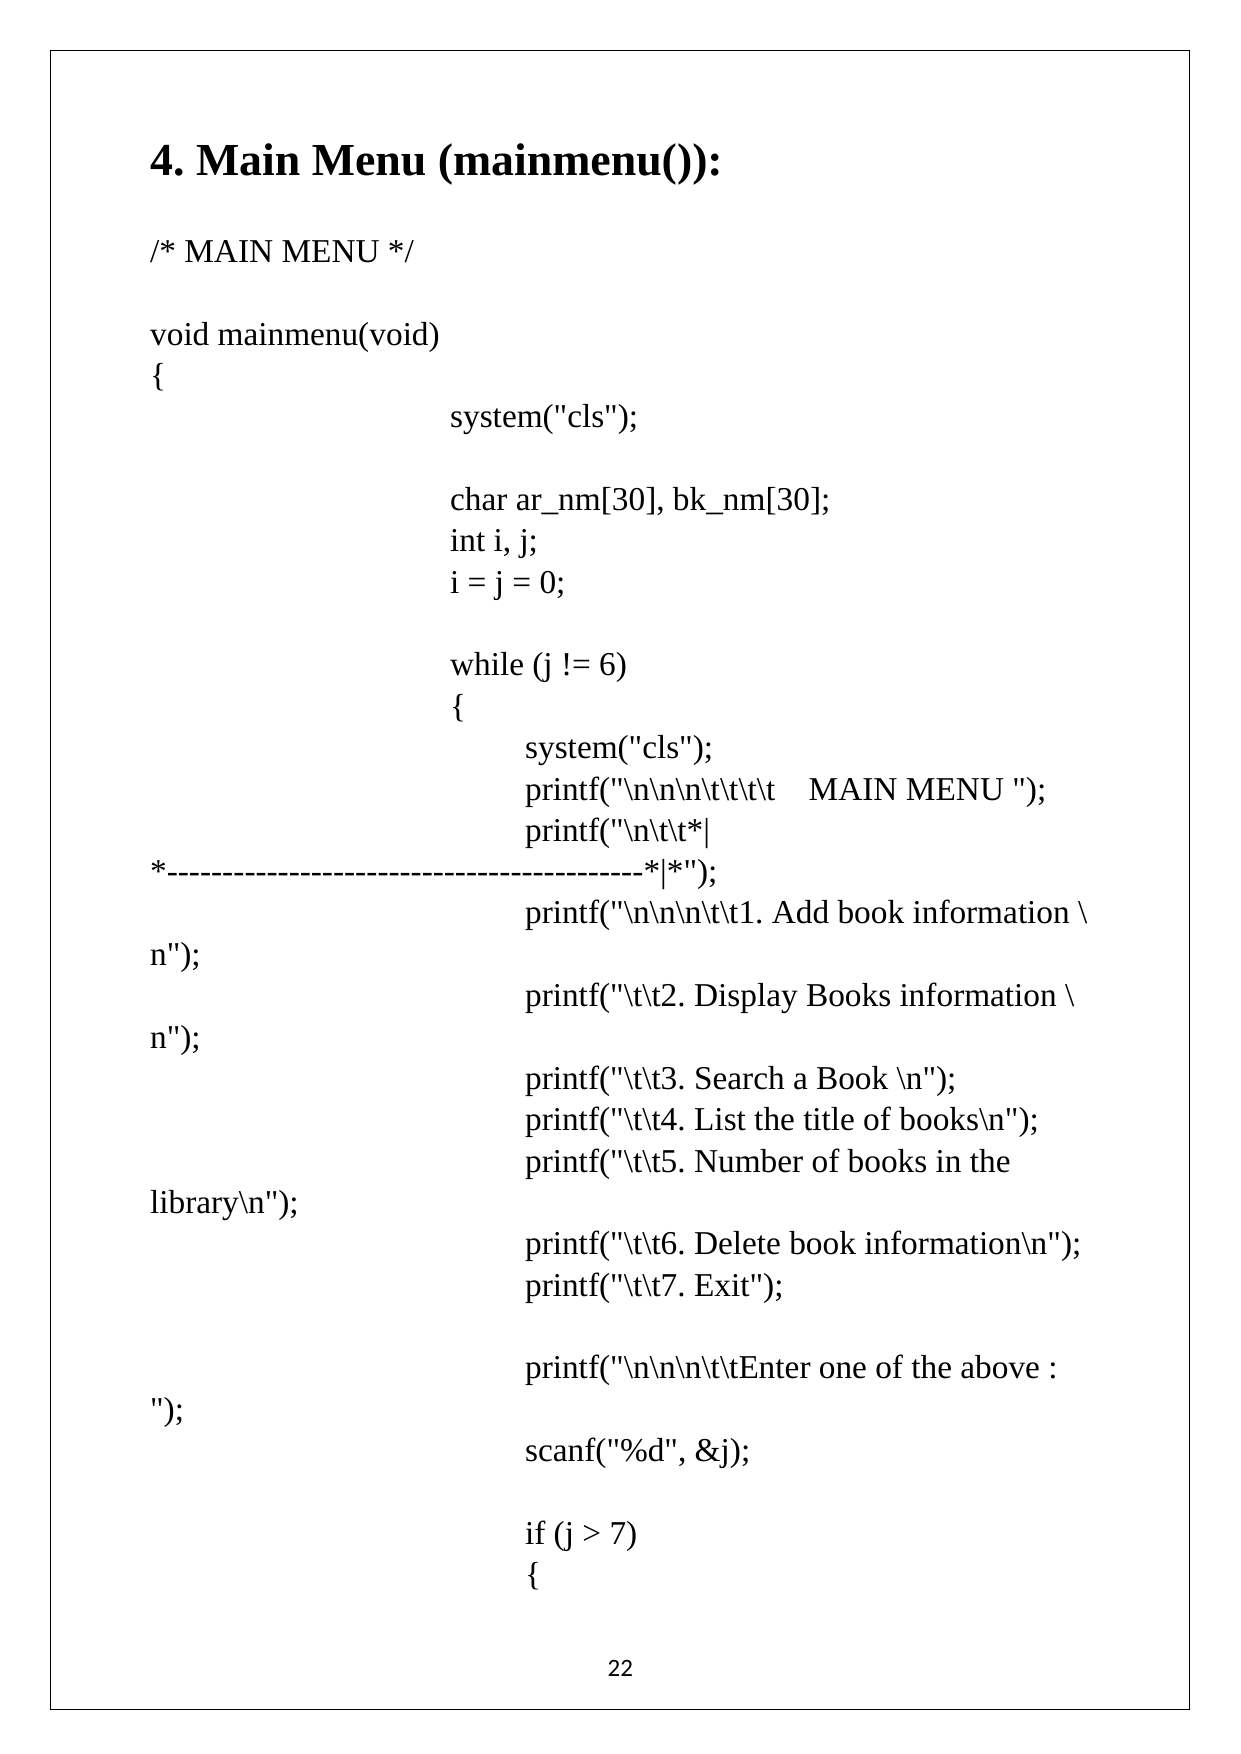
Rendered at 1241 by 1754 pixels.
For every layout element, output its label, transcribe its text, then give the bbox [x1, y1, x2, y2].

text system("cls"); [150, 397, 1090, 435]
text printf("\t\t3. Search a Book \n"); [150, 1058, 1090, 1097]
text void mainmenu(void) [150, 314, 1090, 352]
text system("cls"); [150, 727, 1090, 766]
text printf("\t\t4. List the title of books\n"); [150, 1099, 1090, 1138]
text printf("\t\t2. Display Books information \n"); [150, 976, 1090, 1055]
text char ar_nm[30], bk_nm[30]; [150, 479, 1090, 518]
text { [150, 1554, 1090, 1593]
text printf("\n\n\n\t\t\t\t MAIN MENU "); [150, 769, 1090, 807]
text printf("\t\t5. Number of books in the library\n"); [150, 1141, 1090, 1221]
text printf("\n\t\t*|*-------------------------------------------*|*"); [150, 810, 1090, 890]
text while (j != 6) [150, 645, 1090, 683]
text int i, j; [150, 521, 1090, 559]
text printf("\n\n\n\t\tEnter one of the above : "); [150, 1348, 1090, 1427]
text printf("\n\n\n\t\t1. Add book information \n"); [150, 893, 1090, 972]
text /* MAIN MENU */ [150, 231, 1090, 269]
text 4. Main Menu (mainmenu()): [150, 133, 1090, 186]
text { [150, 355, 1090, 393]
text if (j > 7) [150, 1513, 1090, 1551]
text { [150, 686, 1090, 724]
text printf("\t\t6. Delete book information\n"); [150, 1224, 1090, 1262]
text scanf("%d", &j); [150, 1430, 1090, 1469]
text printf("\t\t7. Exit"); [150, 1265, 1090, 1303]
text i = j = 0; [150, 562, 1090, 600]
